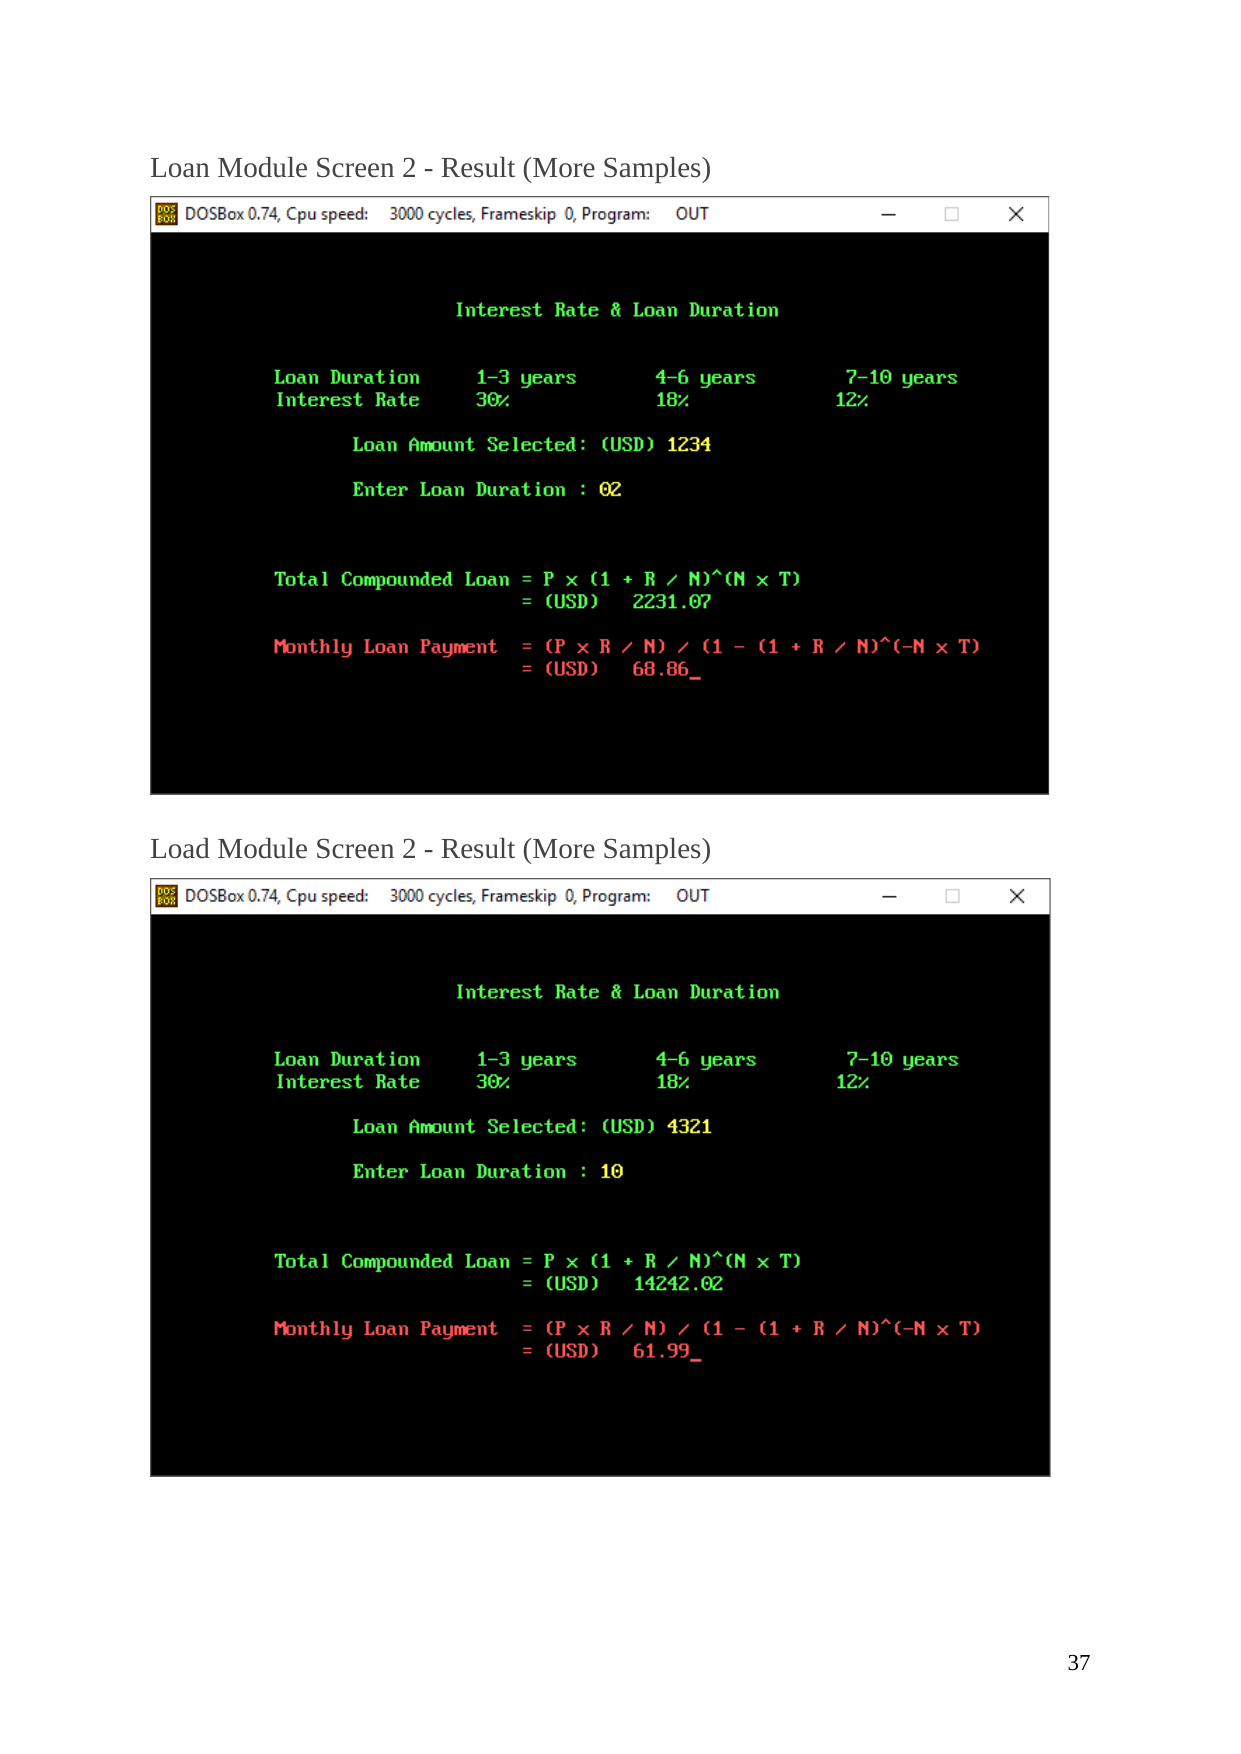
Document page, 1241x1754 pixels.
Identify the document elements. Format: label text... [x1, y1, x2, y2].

picture [150, 196, 1050, 795]
picture [150, 878, 1051, 1477]
subtitle Loan Module Screen 2 - Result (More Samples) [150, 150, 1090, 183]
subtitle Load Module Screen 2 - Result (More Samples) [150, 832, 1090, 865]
